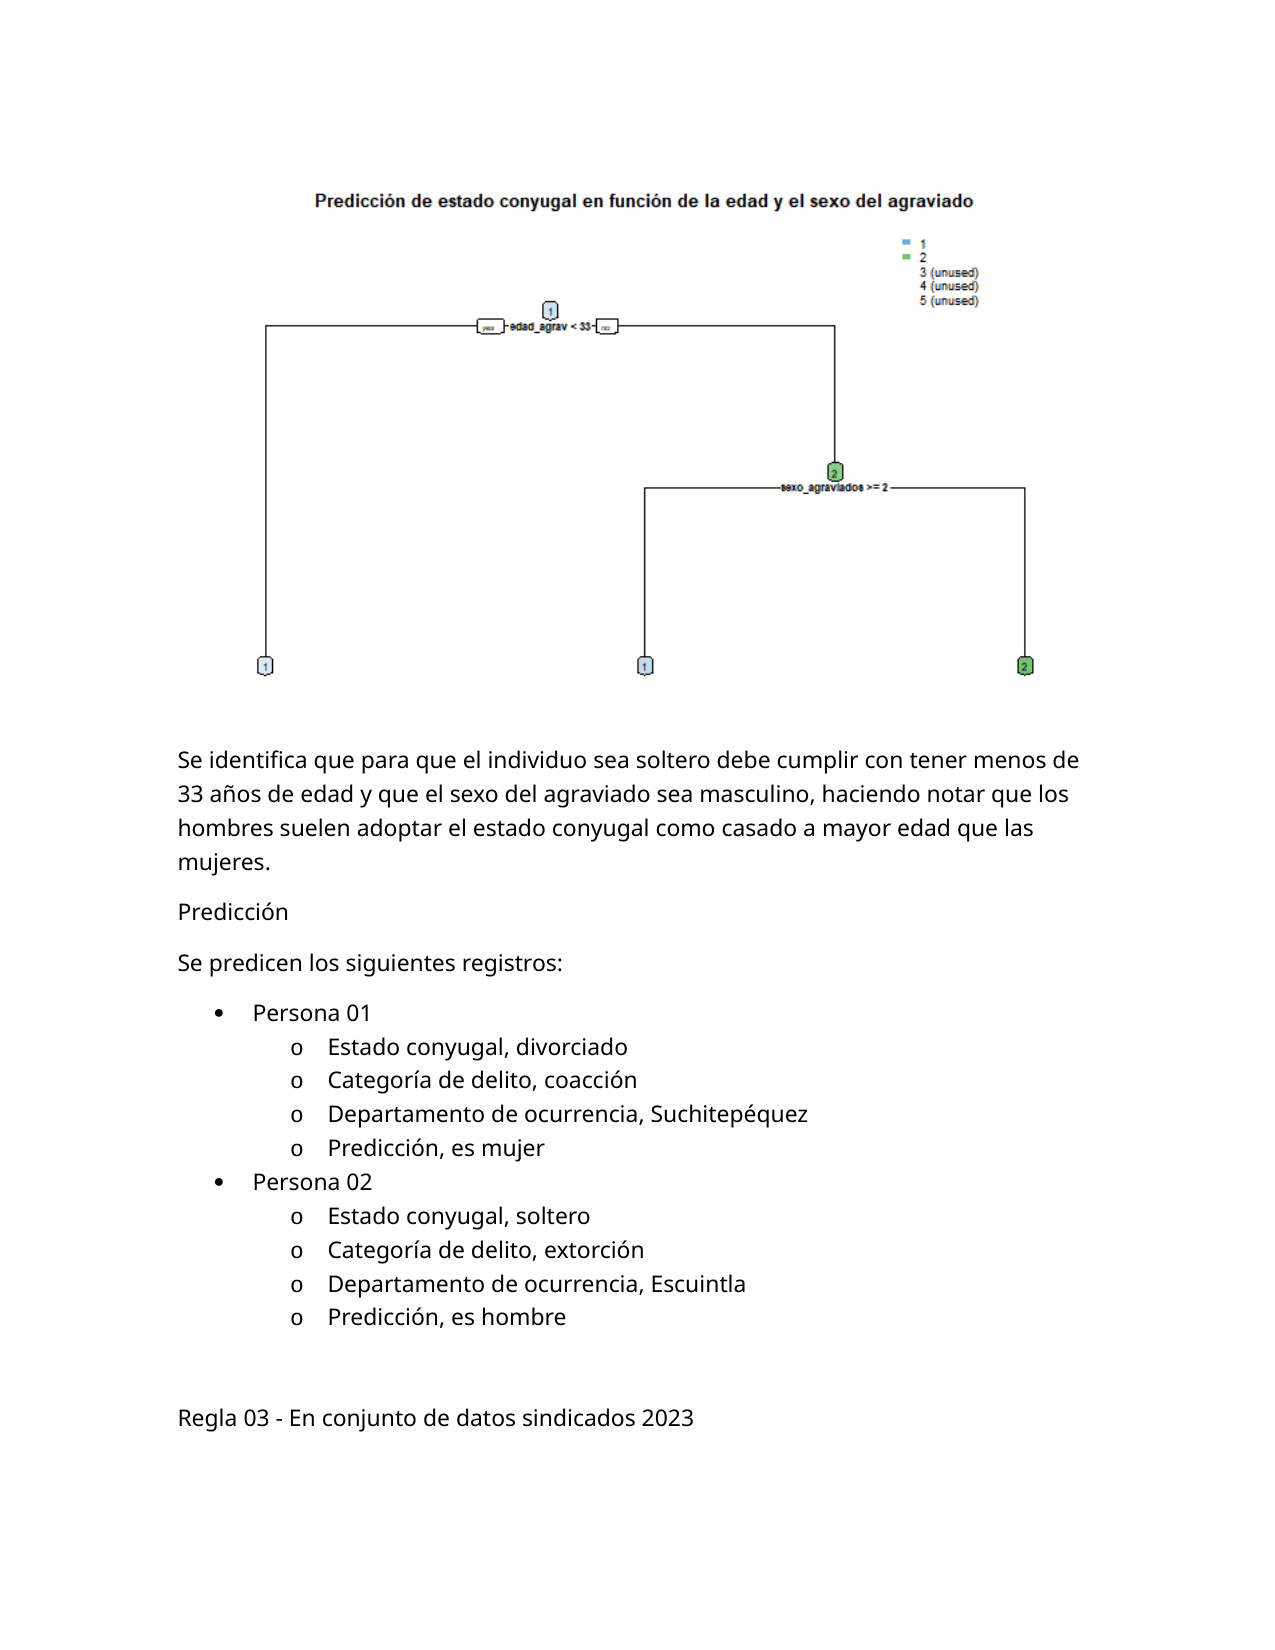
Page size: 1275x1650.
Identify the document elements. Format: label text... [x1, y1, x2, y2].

text Regla 03 - En conjunto de datos sindicados 2023 [177, 1402, 1098, 1433]
list Departamento de ocurrencia, Suchitepéquez [290, 1098, 1098, 1130]
list Estado conyugal, soltero [290, 1200, 1098, 1231]
list Estado conyugal, divorciado [290, 1031, 1098, 1062]
list Departamento de ocurrencia, Escuintla [290, 1267, 1098, 1299]
picture [177, 147, 1114, 726]
list Persona 02 [215, 1166, 1098, 1197]
text Predicción [177, 896, 1098, 927]
text Se predicen los siguientes registros: [177, 946, 1098, 978]
list Predicción, es hombre [290, 1301, 1098, 1333]
text Se identifica que para que el individuo sea soltero debe cumplir con tener menos de 33 años de edad y que el sexo del agraviado sea masculino, haciendo notar que los hombres suelen adoptar el estado conyugal como casado a mayor edad que las mujeres. [177, 744, 1098, 877]
list Categoría de delito, extorción [290, 1234, 1098, 1265]
list Categoría de delito, coacción [290, 1064, 1098, 1096]
list Persona 01 [215, 997, 1098, 1028]
list Predicción, es mujer [290, 1132, 1098, 1163]
